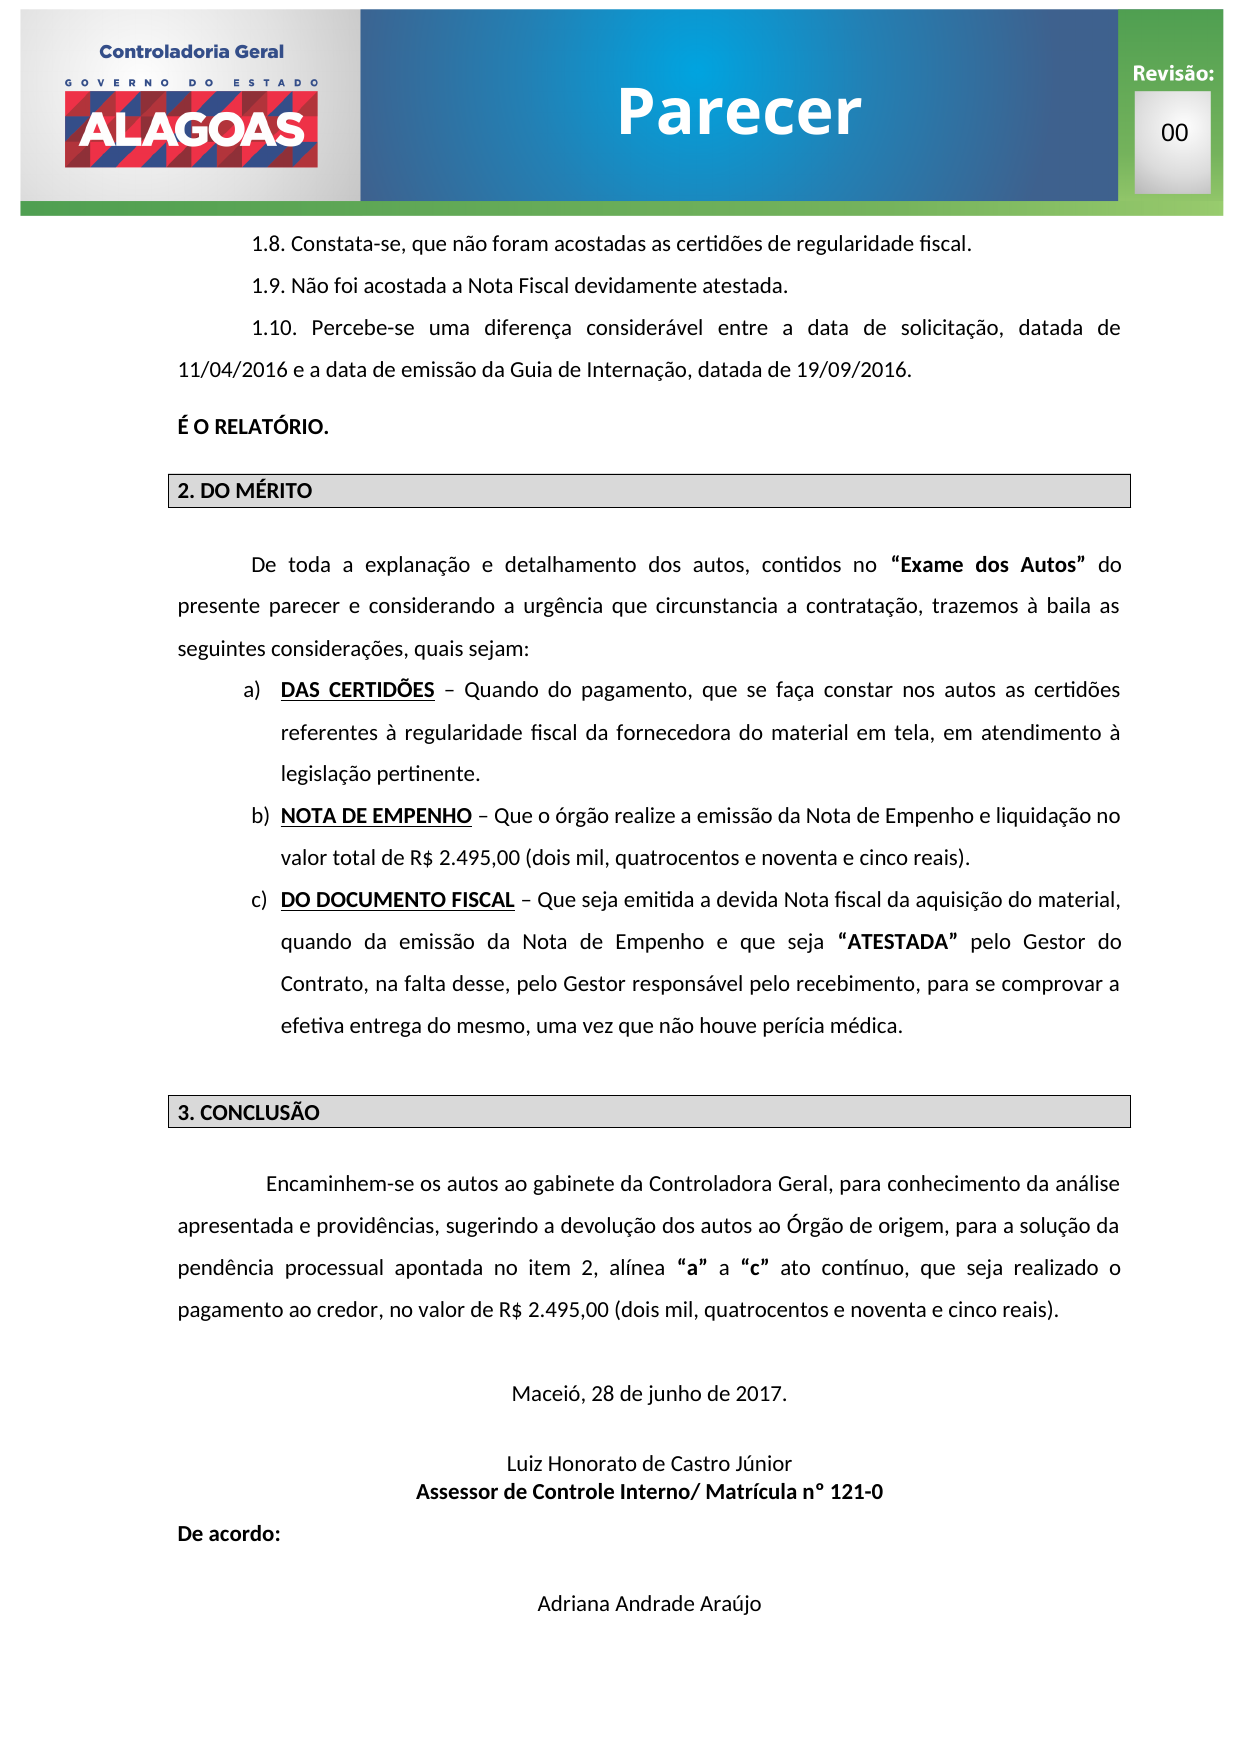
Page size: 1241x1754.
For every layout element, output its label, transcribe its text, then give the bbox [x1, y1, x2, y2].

text 1.9. Não foi acostada a Nota Fiscal devidamente atestada. [177, 271, 1122, 299]
list NOTA DE EMPENHO – Que o órgão realize a emissão da Nota de Empenho e liquidação no valor total de R$ 2.495,00 (dois mil, quatrocentos e noventa e cinco reais). [251, 802, 1122, 872]
text É O RELATÓRIO. [177, 412, 1122, 440]
text 1.8. Constata-se, que não foram acostadas as certidões de regularidade fiscal. [177, 177, 1122, 257]
text Encaminhem-se os autos ao gabinete da Controladora Geral, para conhecimento da análise apresentada e providências, sugerindo a devolução dos autos ao Órgão de origem, para a solução da pendência processual apontada no item 2, alínea “a” a “c” ato contínuo, que seja realizado o pagamento ao credor, no valor de R$ 2.495,00 (dois mil, quatrocentos e noventa e cinco reais). [177, 1169, 1122, 1323]
text Adriana Andrade Araújo [177, 1589, 1122, 1617]
text Assessor de Controle Interno/ Matrícula nº 121-0 [177, 1477, 1122, 1506]
picture [20, 9, 1224, 216]
text 1.10. Percebe-se uma diferença considerável entre a data de solicitação, datada de 11/04/2016 e a data de emissão da Guia de Internação, datada de 19/09/2016. [177, 313, 1122, 383]
list DO DOCUMENTO FISCAL – Que seja emitida a devida Nota fiscal da aquisição do material, quando da emissão da Nota de Empenho e que seja “atestada” pelo Gestor do Contrato, na falta desse, pelo Gestor responsável pelo recebimento, para se comprovar a efetiva entrega do mesmo, uma vez que não houve perícia médica. [251, 886, 1122, 1039]
text 3. CONCLUSÃO [169, 1096, 1130, 1127]
text Luiz Honorato de Castro Júnior [177, 1449, 1122, 1477]
text De toda a explanação e detalhamento dos autos, contidos no “Exame dos Autos” do presente parecer e considerando a urgência que circunstancia a contratação, trazemos à baila as seguintes considerações, quais sejam: [177, 550, 1122, 662]
text De acordo: [177, 1519, 1122, 1547]
text 2. DO MÉRITO [169, 475, 1130, 507]
list DAS CERTIDÕES – Quando do pagamento, que se faça constar nos autos as certidões referentes à regularidade fiscal da fornecedora do material em tela, em atendimento à legislação pertinente. [243, 676, 1122, 788]
text Maceió, 28 de junho de 2017. [177, 1379, 1122, 1407]
